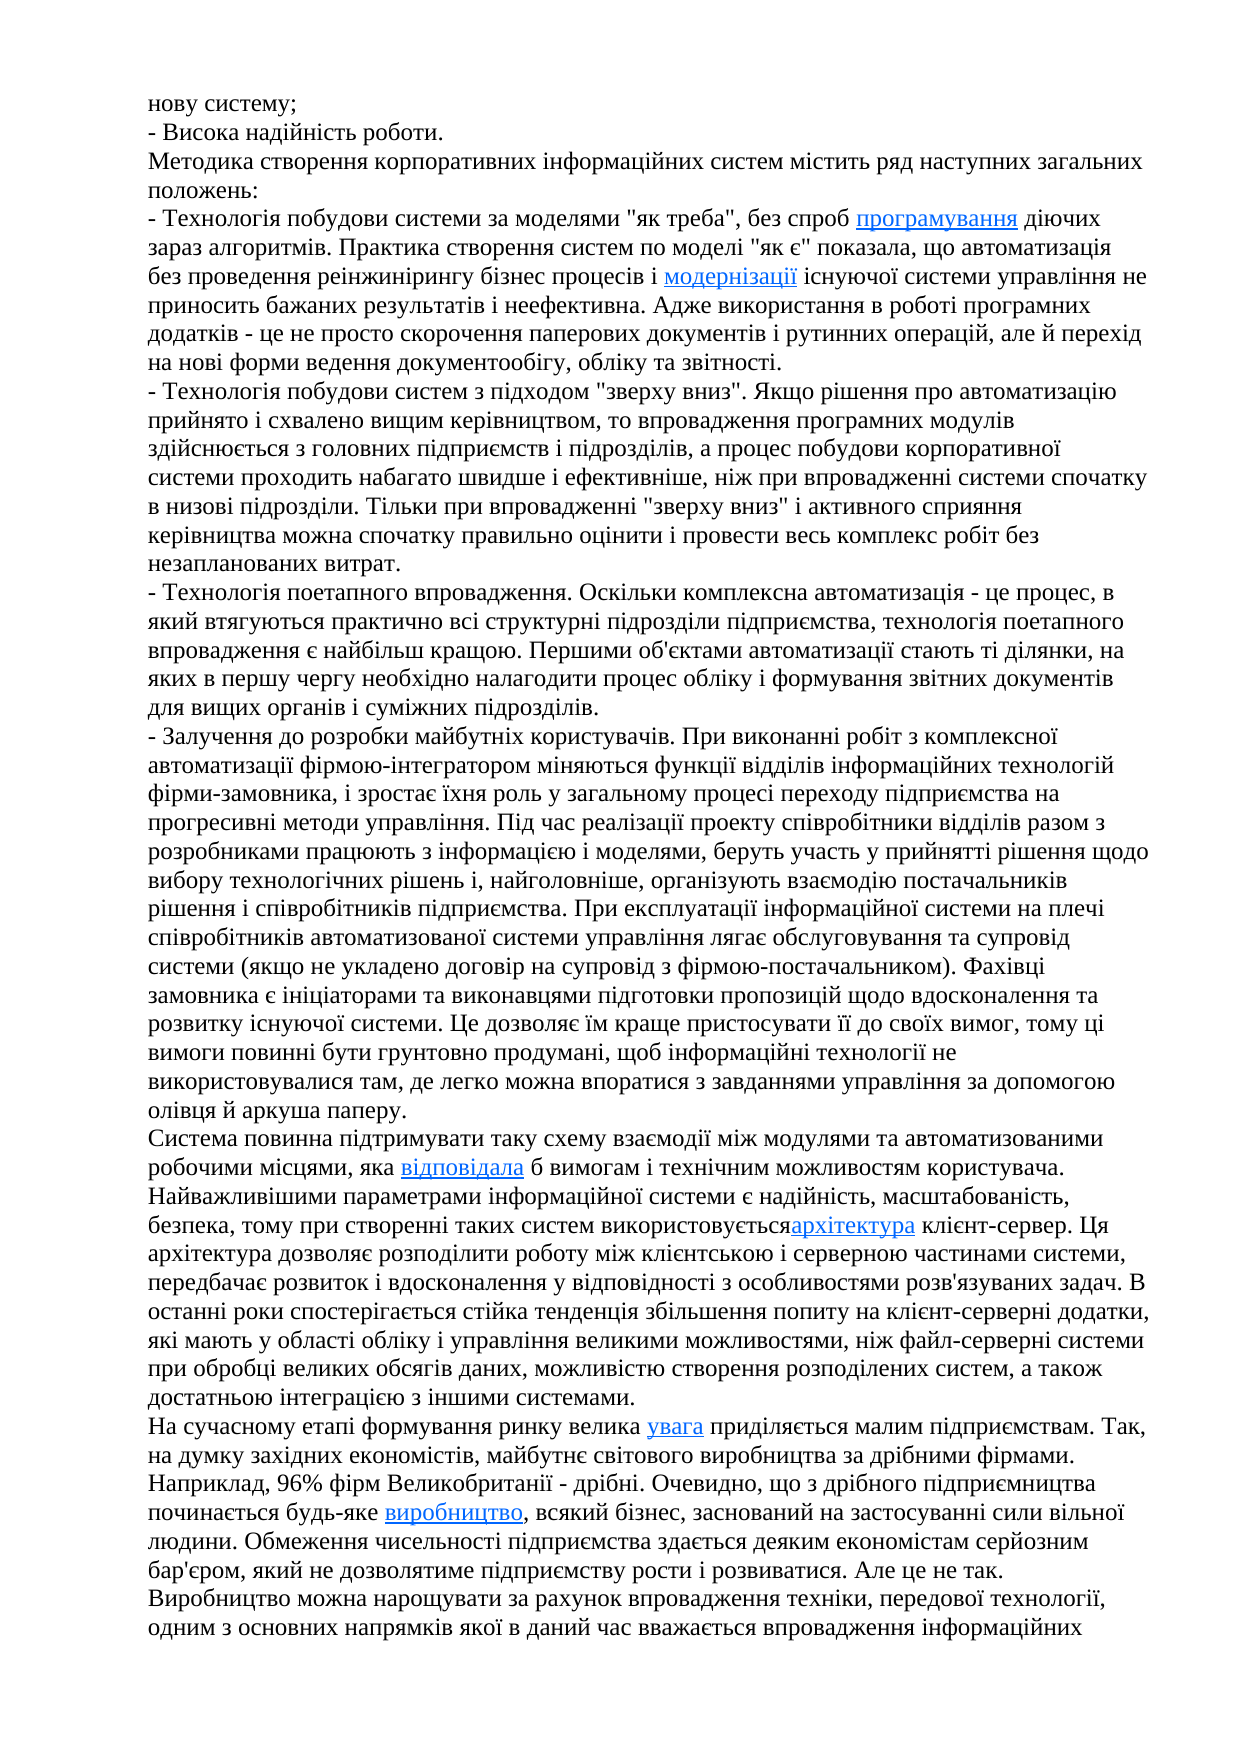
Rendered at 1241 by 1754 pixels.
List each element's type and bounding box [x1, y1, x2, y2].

text [148, 88, 1152, 1641]
